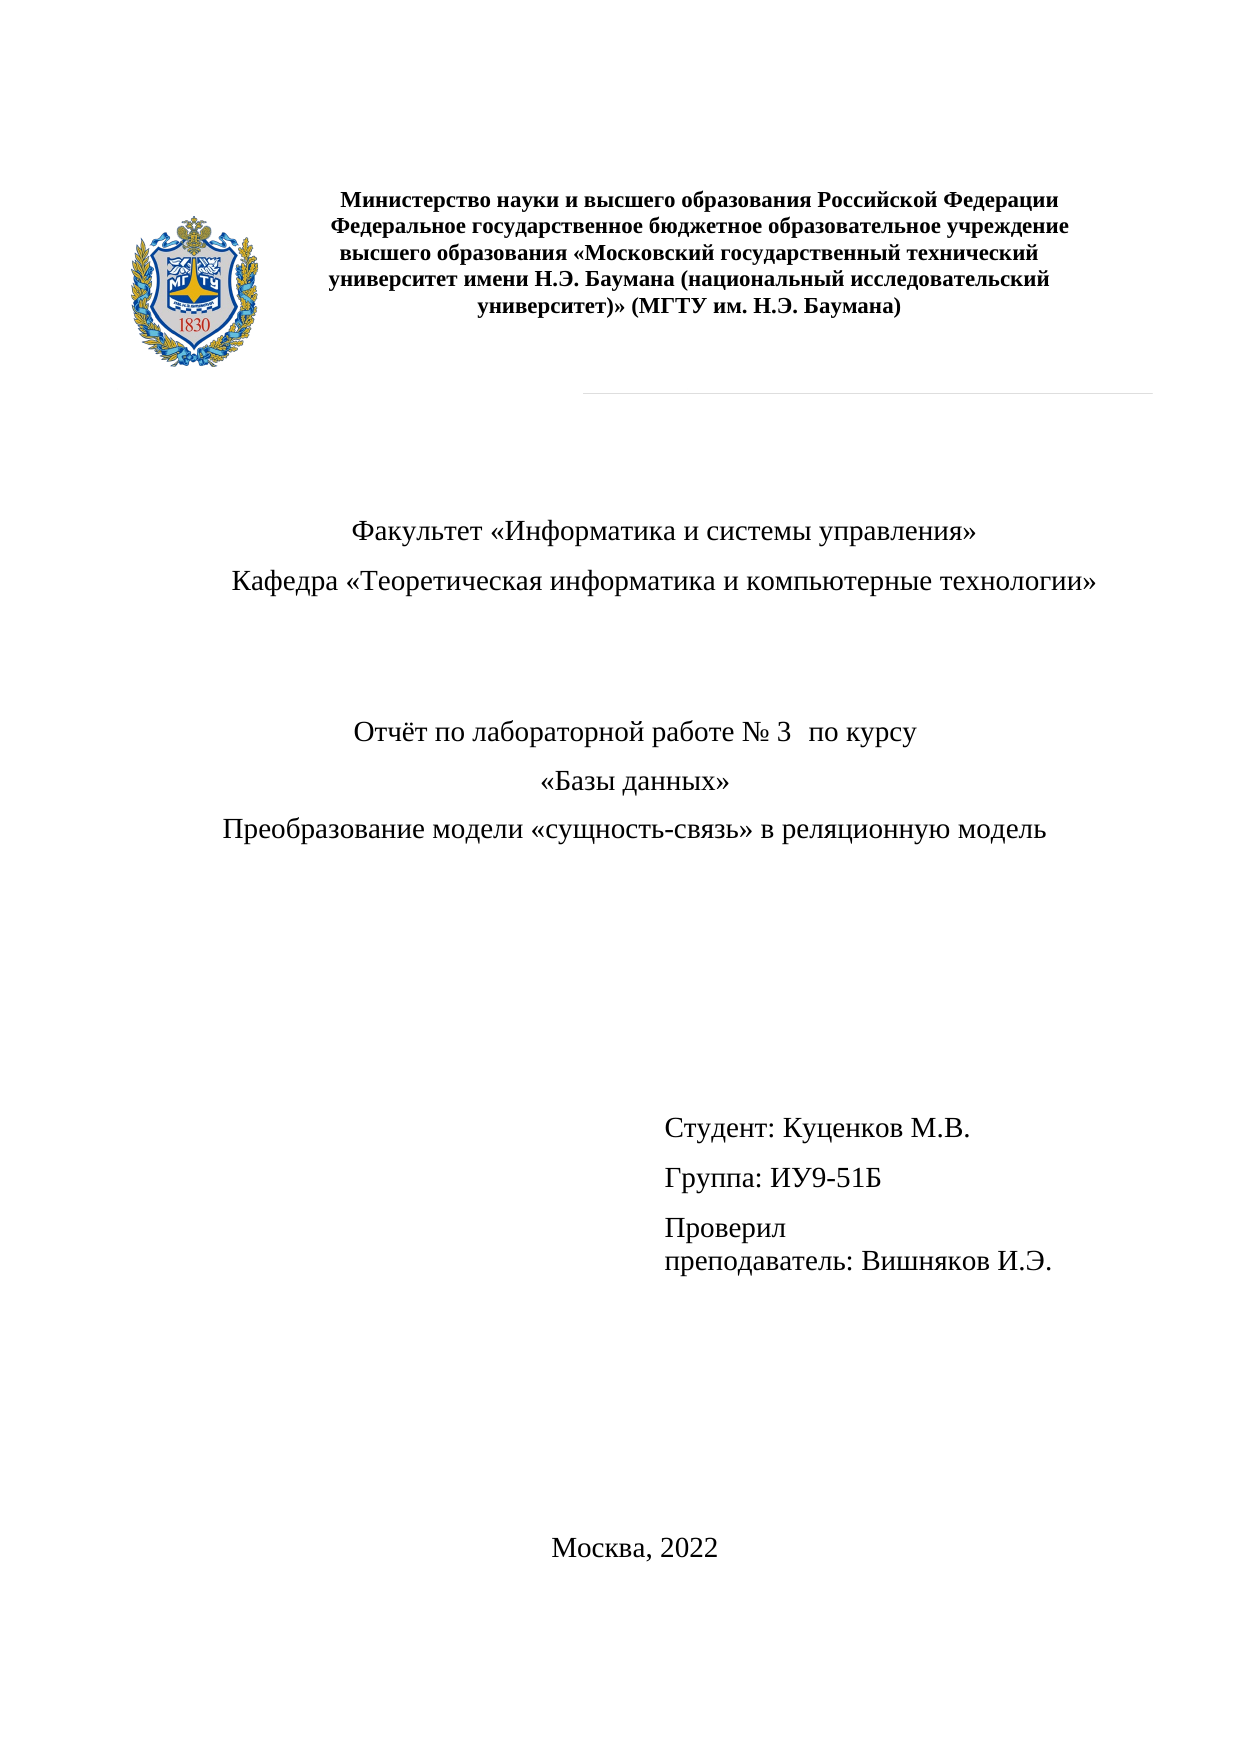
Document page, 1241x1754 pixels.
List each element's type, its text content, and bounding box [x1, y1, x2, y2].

text Студент: Куценков М.В. Группа: ИУ9-51Б [664, 1110, 986, 1194]
text Москва, 2022 [104, 1530, 1165, 1564]
text Преобразование модели «сущность-связь» в реляционную модель [104, 811, 1165, 845]
text преподаватель: Вишняков И.Э. [664, 1244, 1165, 1277]
picture [131, 216, 259, 367]
text высшего образования «Московский государственный технический университет имени Н.Э. Баумана (национальный исследовательский университет)» (МГТУ им. Н.Э. Баумана) [325, 239, 1053, 318]
text Факультет «Информатика и системы управления» [179, 513, 1149, 547]
text Проверил [664, 1211, 1165, 1244]
text Отчёт по лабораторной работе № 3 по курсу «Базы данных» [335, 714, 935, 796]
text Министерство науки и высшего образования Российской Федерации Федеральное государственное бюджетное образовательное учреждение [320, 186, 1079, 239]
text Кафедра «Теоретическая информатика и компьютерные технологии» [179, 563, 1149, 597]
